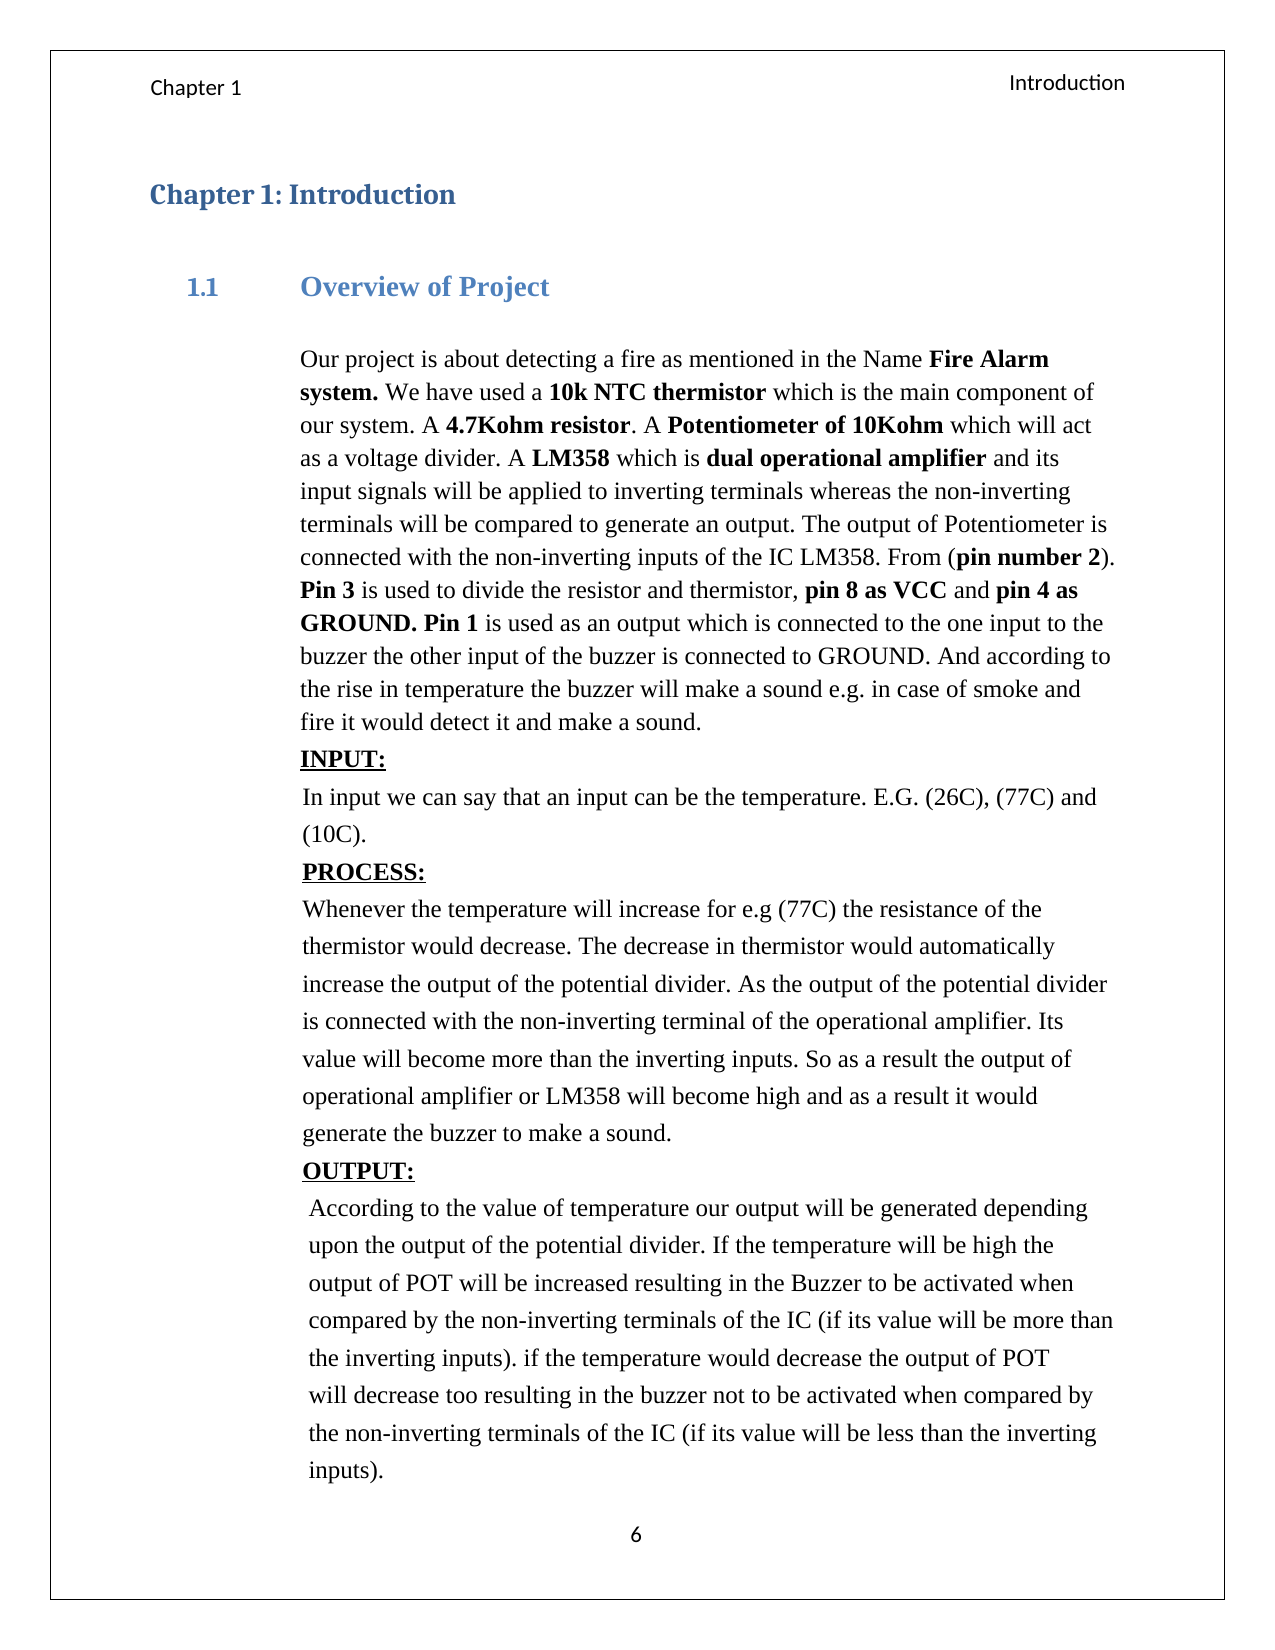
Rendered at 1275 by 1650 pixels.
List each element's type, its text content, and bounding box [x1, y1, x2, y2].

text (10C). [127, 819, 1116, 848]
text Our project is about detecting a fire as mentioned in the Name Fire Alarm system. We have used a 10k NTC thermistor which is the main component of our system. A 4.7Kohm resistor. A Potentiometer of 10Kohm which will act as a voltage divider. A LM358 which is dual operational amplifier and its input signals will be applied to inverting terminals whereas the non-inverting terminals will be compared to generate an output. The output of Potentiometer is connected with the non-inverting inputs of the IC LM358. From (pin number 2). Pin 3 is used to divide the resistor and thermistor, pin 8 as VCC and pin 4 as GROUND. Pin 1 is used as an output which is connected to the one input to the buzzer the other input of the buzzer is connected to GROUND. And according to the rise in temperature the buzzer will make a sound e.g. in case of smoke and fire it would detect it and make a sound. [300, 344, 1116, 736]
text In input we can say that an input can be the temperature. E.G. (26C), (77C) and [127, 782, 1116, 811]
text According to the value of temperature our output will be generated depending [127, 1193, 1116, 1222]
text OUTPUT: [127, 1156, 1116, 1184]
text increase the output of the potential divider. As the output of the potential divider [127, 969, 1116, 998]
text the inverting inputs). if the temperature would decrease the output of POT [127, 1343, 1116, 1372]
text Whenever the temperature will increase for e.g (77C) the resistance of the [127, 894, 1116, 923]
text value will become more than the inverting inputs. So as a result the output of [127, 1044, 1116, 1072]
text INPUT: [300, 744, 1116, 773]
text output of POT will be increased resulting in the Buzzer to be activated when [127, 1268, 1116, 1297]
text inputs). [127, 1455, 1116, 1484]
text operational amplifier or LM358 will become high and as a result it would [127, 1081, 1116, 1110]
subtitle Overview of Project [187, 269, 1148, 303]
text thermistor would decrease. The decrease in thermistor would automatically [127, 931, 1116, 960]
text compared by the non-inverting terminals of the IC (if its value will be more than [127, 1305, 1116, 1334]
text will decrease too resulting in the buzzer not to be activated when compared by [127, 1380, 1116, 1409]
text is connected with the non-inverting terminal of the operational amplifier. Its [127, 1006, 1116, 1035]
text generate the buzzer to make a sound. [127, 1118, 1116, 1147]
text PROCESS: [127, 857, 1116, 885]
text the non-inverting terminals of the IC (if its value will be less than the inverting [127, 1418, 1116, 1446]
subtitle Chapter 1: Introduction [150, 178, 1148, 211]
text upon the output of the potential divider. If the temperature will be high the [127, 1231, 1116, 1259]
